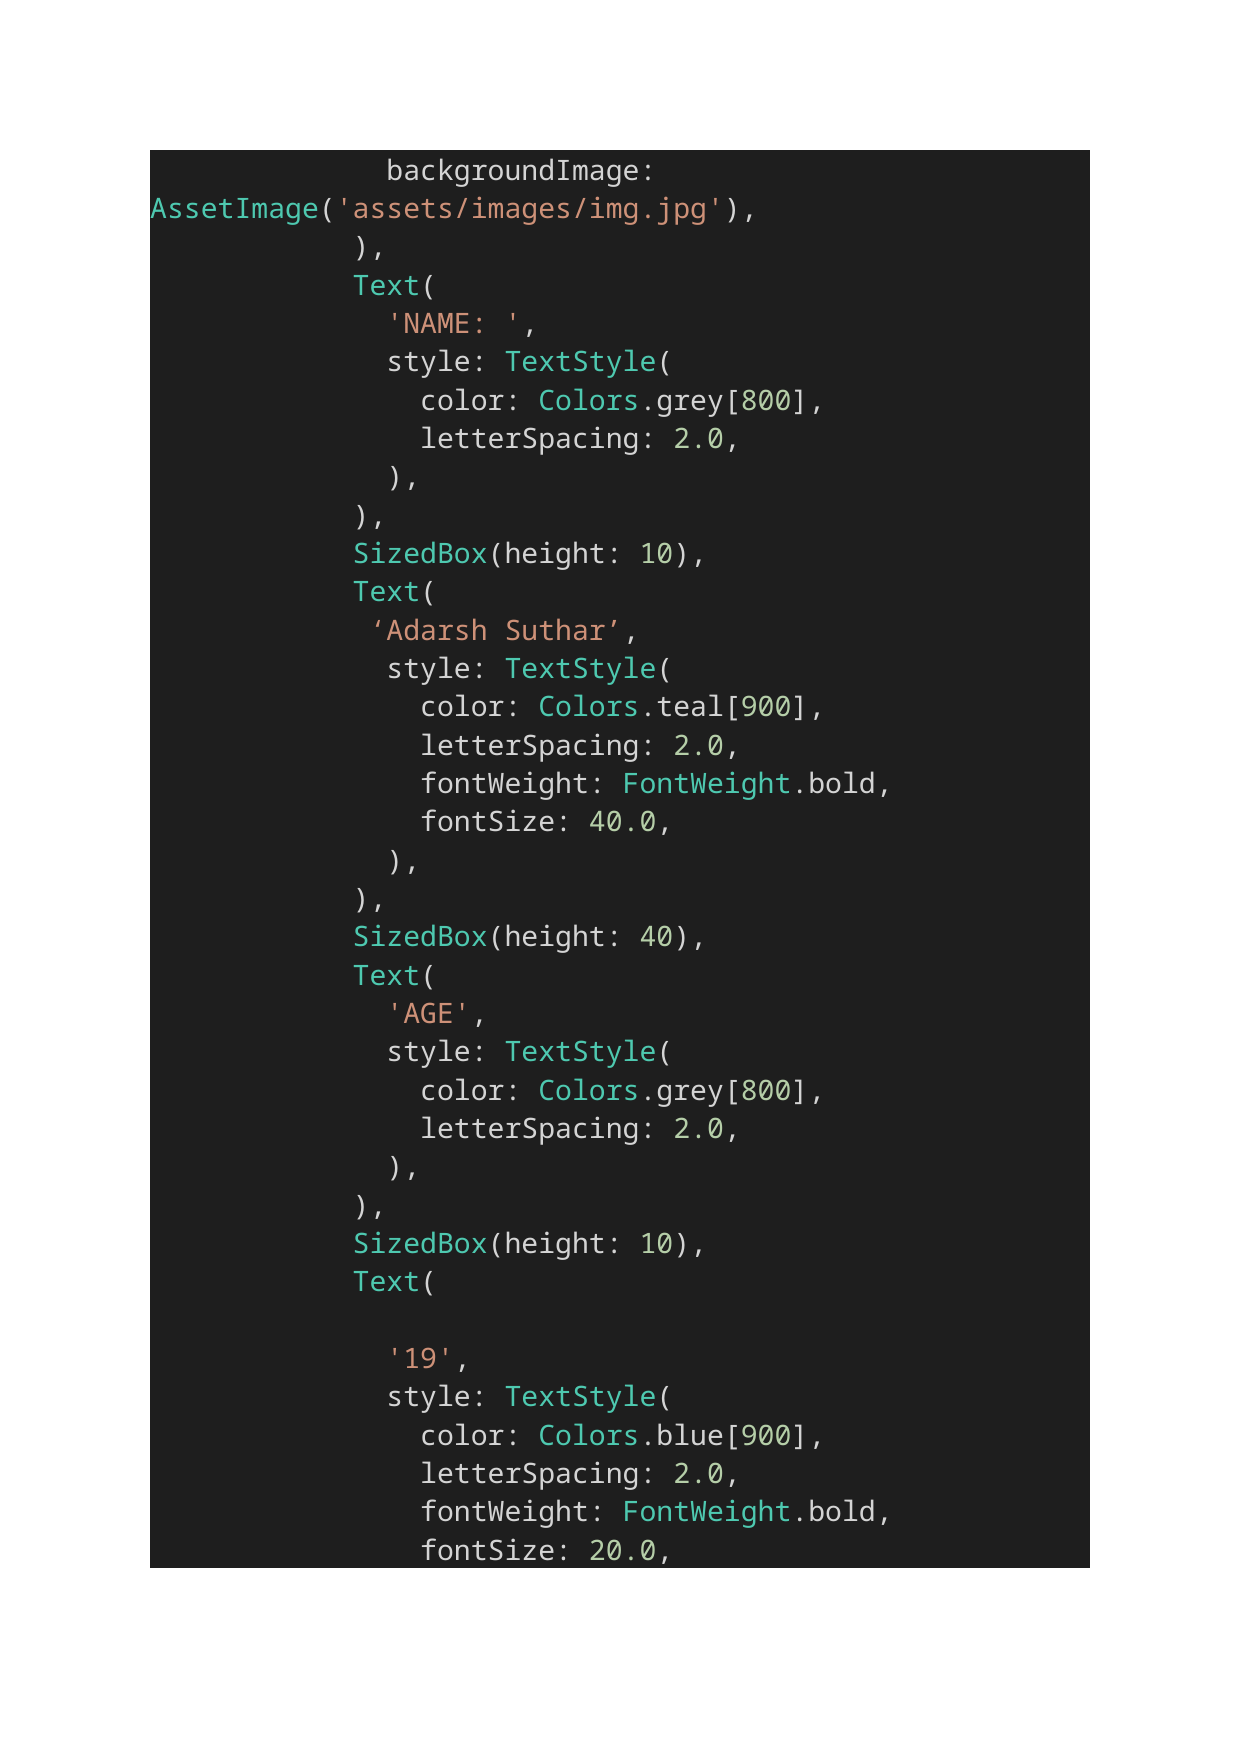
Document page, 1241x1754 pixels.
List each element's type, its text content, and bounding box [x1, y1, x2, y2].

text SizedBox(height: 10), [150, 533, 1090, 572]
text ), [150, 878, 1090, 917]
text letterSpacing: 2.0, [150, 418, 1090, 457]
text ), [150, 840, 1090, 878]
text ), [150, 495, 1090, 533]
text color: Colors.grey[800], [150, 380, 1090, 418]
text 'NAME: ', [150, 303, 1090, 342]
text ‘Adarsh Suthar’, [150, 610, 1090, 648]
text style: TextStyle( [150, 648, 1090, 687]
text style: TextStyle( [150, 1377, 1090, 1415]
text SizedBox(height: 40), [150, 917, 1090, 955]
text color: Colors.teal[900], [150, 687, 1090, 725]
text letterSpacing: 2.0, [150, 1108, 1090, 1147]
text letterSpacing: 2.0, [150, 1453, 1090, 1492]
text style: TextStyle( [150, 342, 1090, 380]
text fontWeight: FontWeight.bold, [150, 763, 1090, 802]
text Text( [150, 265, 1090, 303]
text Text( [150, 572, 1090, 610]
text ), [150, 457, 1090, 495]
text backgroundImage: AssetImage('assets/images/img.jpg'), [150, 150, 1090, 227]
text fontSize: 40.0, [150, 802, 1090, 840]
text ), [150, 1185, 1090, 1223]
text SizedBox(height: 10), [150, 1223, 1090, 1262]
text 'AGE', [150, 993, 1090, 1032]
text color: Colors.blue[900], [150, 1415, 1090, 1453]
text fontWeight: FontWeight.bold, [150, 1492, 1090, 1530]
text '19', [150, 1338, 1090, 1377]
text style: TextStyle( [150, 1032, 1090, 1070]
text color: Colors.grey[800], [150, 1070, 1090, 1108]
text ), [150, 227, 1090, 265]
text fontSize: 20.0, [150, 1530, 1090, 1568]
text ), [150, 1147, 1090, 1185]
text Text( [150, 955, 1090, 993]
text Text( [150, 1262, 1090, 1300]
text letterSpacing: 2.0, [150, 725, 1090, 763]
